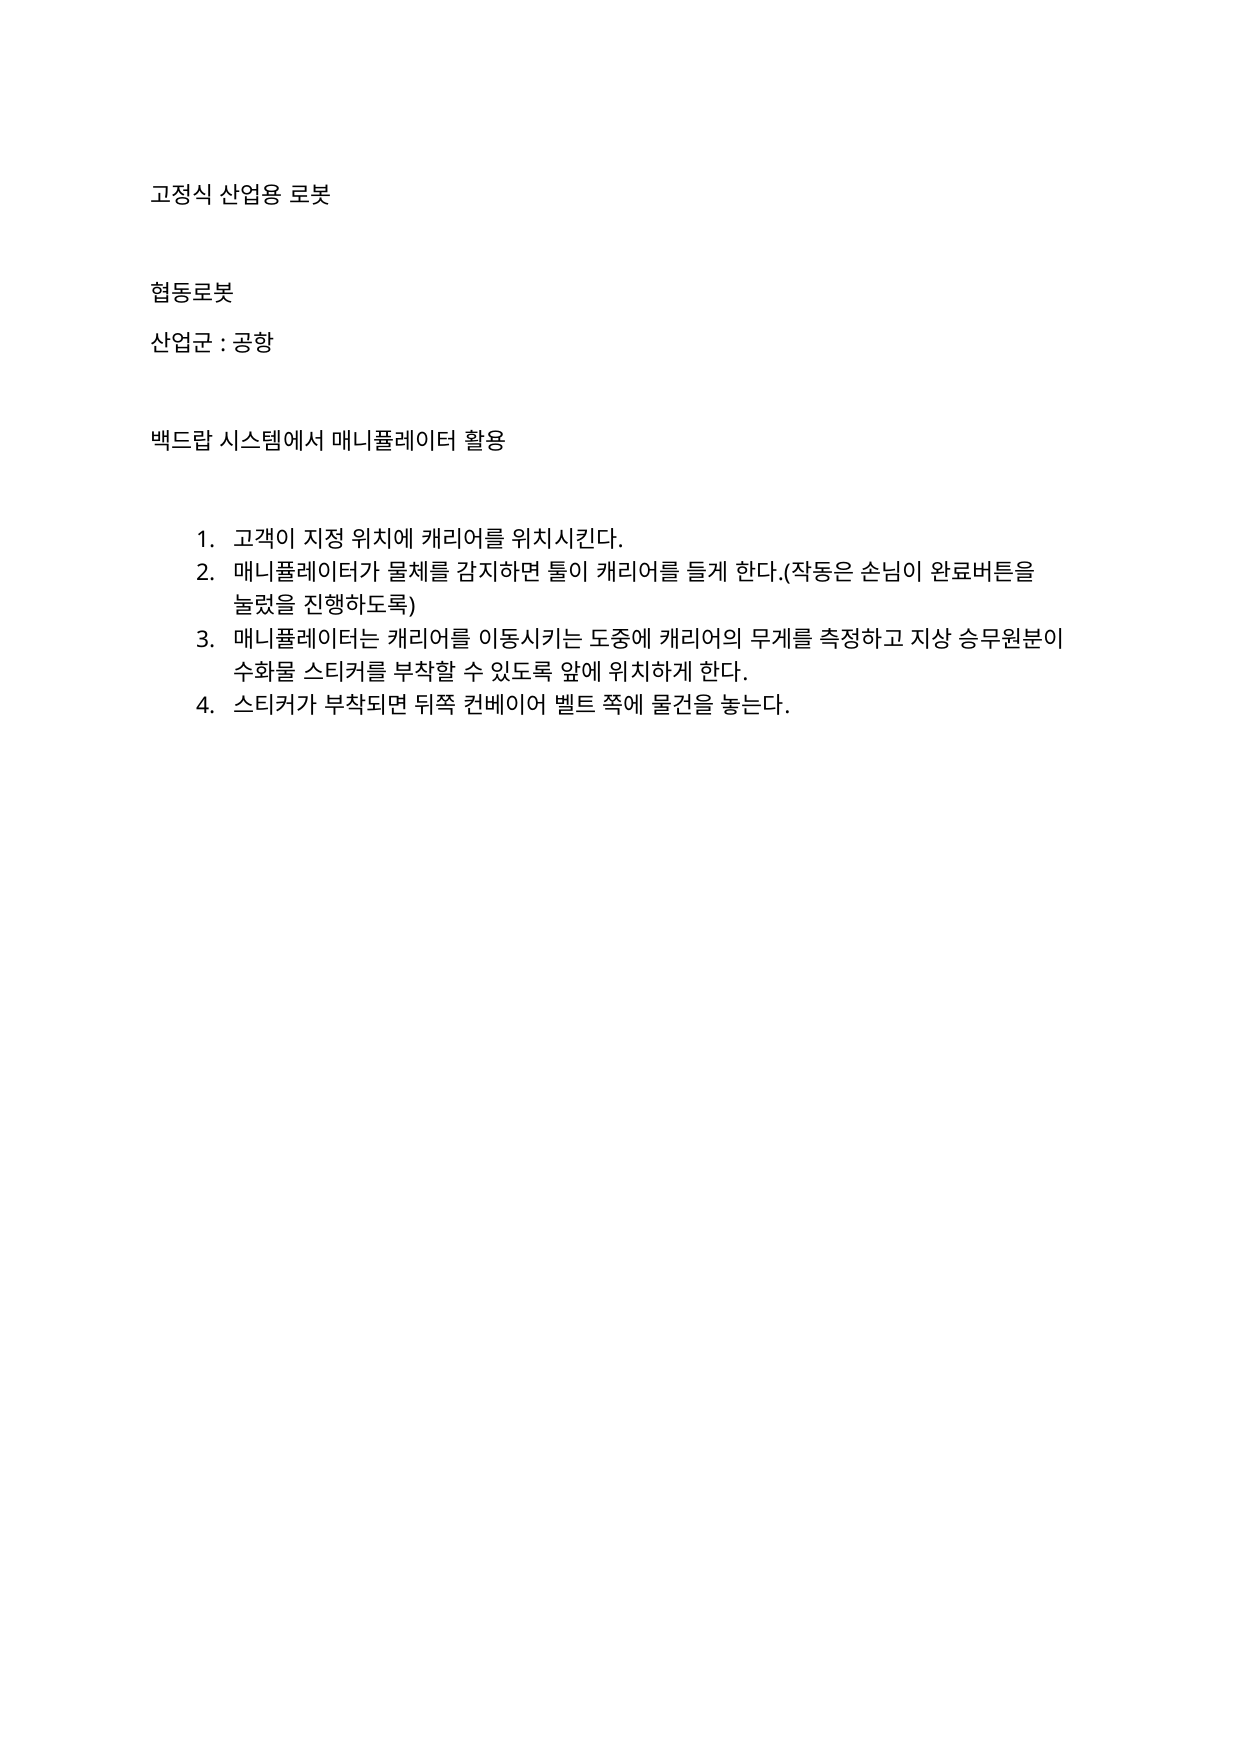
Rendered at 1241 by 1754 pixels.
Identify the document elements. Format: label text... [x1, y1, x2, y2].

list 고객이 지정 위치에 캐리어를 위치시킨다. [196, 521, 1090, 554]
text 협동로봇 [150, 275, 1090, 308]
list 매니퓰레이터가 물체를 감지하면 툴이 캐리어를 들게 한다.(작동은 손님이 완료버튼을 눌렀을 진행하도록) [196, 554, 1090, 621]
text 산업군 : 공항 [150, 325, 1090, 358]
text 백드랍 시스템에서 매니퓰레이터 활용 [150, 423, 1090, 456]
text 고정식 산업용 로봇 [150, 177, 1090, 210]
list 매니퓰레이터는 캐리어를 이동시키는 도중에 캐리어의 무게를 측정하고 지상 승무원분이 수화물 스티커를 부착할 수 있도록 앞에 위치하게 한다. [196, 621, 1090, 687]
list 스티커가 부착되면 뒤쪽 컨베이어 벨트 쪽에 물건을 놓는다. [196, 687, 1090, 721]
